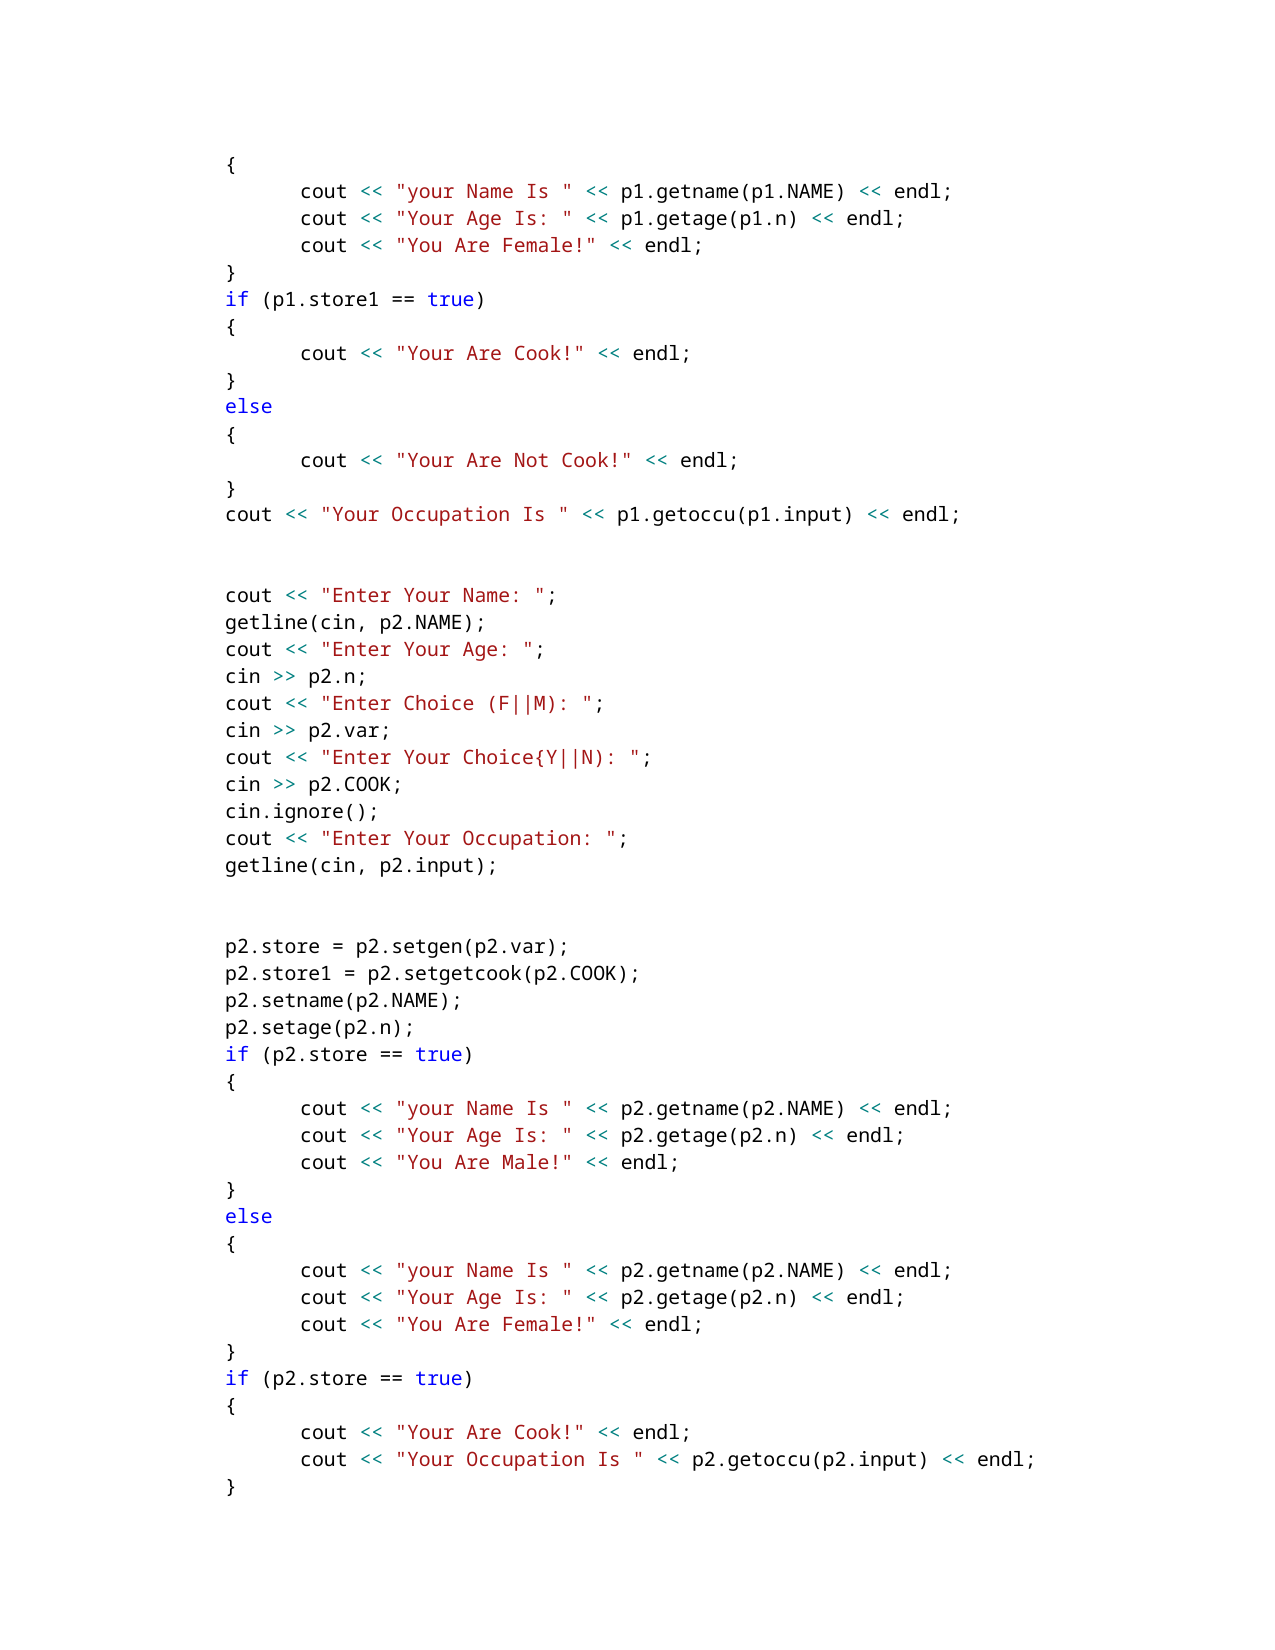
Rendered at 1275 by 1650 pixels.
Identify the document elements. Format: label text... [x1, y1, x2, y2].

text cout << "Enter Your Occupation: "; [150, 824, 1125, 851]
text cout << "Your Are Cook!" << endl; [150, 1418, 1125, 1445]
text p2.store1 = p2.setgetcook(p2.COOK); [150, 959, 1125, 986]
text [150, 177, 1125, 204]
text cin.ignore(); [150, 797, 1125, 824]
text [150, 204, 1125, 231]
text p2.setage(p2.n); [150, 1013, 1125, 1040]
text cin >> p2.var; [150, 717, 1125, 743]
text p2.setname(p2.NAME); [150, 986, 1125, 1013]
text if (p1.store1 == true) [150, 285, 1125, 312]
text { [150, 1391, 1125, 1418]
text cout << "Your Occupation Is " << p1.getoccu(p1.input) << endl; [150, 501, 1125, 528]
text } [150, 1175, 1125, 1202]
text cout << "Your Age Is: " << p2.getage(p2.n) << endl; [150, 1283, 1125, 1310]
text if (p2.store == true) [150, 1364, 1125, 1391]
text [150, 1445, 1125, 1472]
text else [150, 393, 1125, 420]
text cin >> p2.COOK; [150, 771, 1125, 797]
text { [150, 1067, 1125, 1094]
text cout << "your Name Is " << p2.getname(p2.NAME) << endl; [150, 1256, 1125, 1283]
text getline(cin, p2.input); [150, 851, 1125, 878]
text } [150, 258, 1125, 285]
text cout << "Enter Choice (F||M): "; [150, 689, 1125, 717]
text { [150, 150, 1125, 177]
text cout << "your Name Is " << p2.getname(p2.NAME) << endl; [150, 1094, 1125, 1121]
text else [150, 1202, 1125, 1229]
text cout << "Enter Your Choice{Y||N): "; [150, 743, 1125, 771]
text } [150, 1472, 1125, 1499]
text { [150, 1229, 1125, 1256]
text { [150, 312, 1125, 339]
text cout << "Enter Your Name: "; [150, 582, 1125, 609]
text { [150, 420, 1125, 447]
text cout << "You Are Male!" << endl; [150, 1148, 1125, 1175]
text getline(cin, p2.NAME); [150, 609, 1125, 636]
text if (p2.store == true) [150, 1040, 1125, 1067]
text cin >> p2.n; [150, 663, 1125, 689]
text cout << "Your Age Is: " << p2.getage(p2.n) << endl; [150, 1121, 1125, 1148]
text } [150, 366, 1125, 393]
text cout << "You Are Female!" << endl; [150, 231, 1125, 258]
text p2.store = p2.setgen(p2.var); [150, 932, 1125, 959]
text cout << "Your Are Cook!" << endl; [150, 339, 1125, 366]
text cout << "Enter Your Age: "; [150, 636, 1125, 663]
text } [150, 1337, 1125, 1364]
text cout << "You Are Female!" << endl; [150, 1310, 1125, 1337]
text cout << "Your Are Not Cook!" << endl; [150, 447, 1125, 474]
text } [150, 474, 1125, 501]
